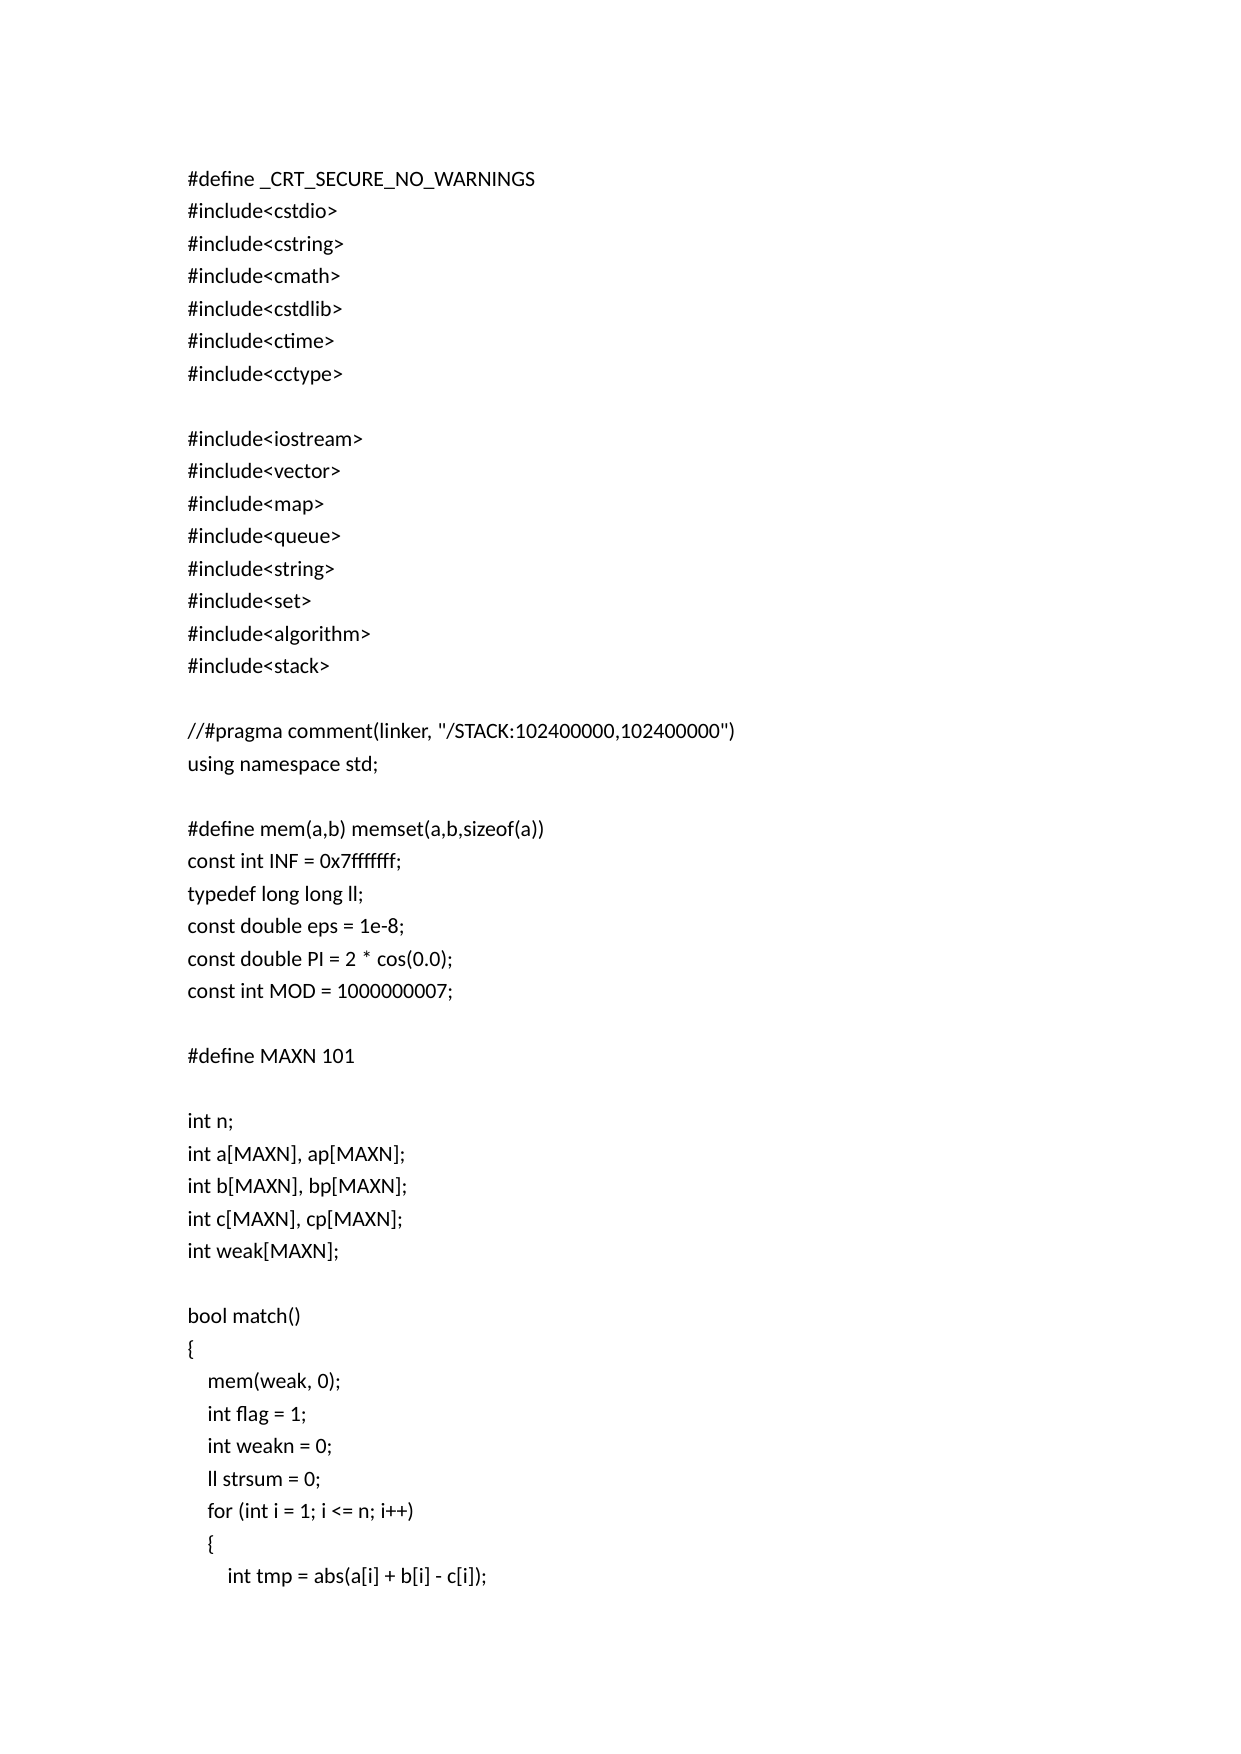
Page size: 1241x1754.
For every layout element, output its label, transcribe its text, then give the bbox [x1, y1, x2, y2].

text int weakn = 0; [187, 1429, 1053, 1462]
text for (int i = 1; i <= n; i++) [187, 1494, 1053, 1527]
text ll strsum = 0; [187, 1462, 1053, 1494]
text int weak[MAXN]; [187, 1234, 1053, 1267]
text int tmp = abs(a[i] + b[i] - c[i]); [187, 1559, 1053, 1592]
text #include<stack> [187, 649, 1053, 682]
text bool match() [187, 1299, 1053, 1332]
text #include<cstring> [187, 227, 1053, 259]
text const double eps = 1e-8; [187, 909, 1053, 942]
text #include<map> [187, 487, 1053, 519]
text #define MAXN 101 [187, 1039, 1053, 1072]
text { [187, 1527, 1053, 1559]
text int b[MAXN], bp[MAXN]; [187, 1169, 1053, 1202]
text #include<ctime> [187, 324, 1053, 357]
text #include<set> [187, 584, 1053, 617]
text #define mem(a,b) memset(a,b,sizeof(a)) [187, 812, 1053, 844]
text #include<queue> [187, 519, 1053, 552]
text int a[MAXN], ap[MAXN]; [187, 1137, 1053, 1169]
text //#pragma comment(linker, "/STACK:102400000,102400000") [187, 714, 1053, 747]
text #include<cmath> [187, 259, 1053, 292]
text #include<vector> [187, 454, 1053, 487]
text typedef long long ll; [187, 877, 1053, 909]
text mem(weak, 0); [187, 1364, 1053, 1397]
text #include<cstdlib> [187, 292, 1053, 324]
text #include<cctype> [187, 357, 1053, 389]
text const int MOD = 1000000007; [187, 974, 1053, 1007]
text { [187, 1332, 1053, 1364]
text #include<cstdio> [187, 194, 1053, 227]
text #include<algorithm> [187, 617, 1053, 649]
text int n; [187, 1104, 1053, 1137]
text int flag = 1; [187, 1397, 1053, 1429]
text const double PI = 2 * cos(0.0); [187, 942, 1053, 974]
text #include<string> [187, 552, 1053, 584]
text #define _CRT_SECURE_NO_WARNINGS [187, 162, 1053, 194]
text #include<iostream> [187, 422, 1053, 454]
text using namespace std; [187, 747, 1053, 779]
text const int INF = 0x7fffffff; [187, 844, 1053, 877]
text int c[MAXN], cp[MAXN]; [187, 1202, 1053, 1234]
